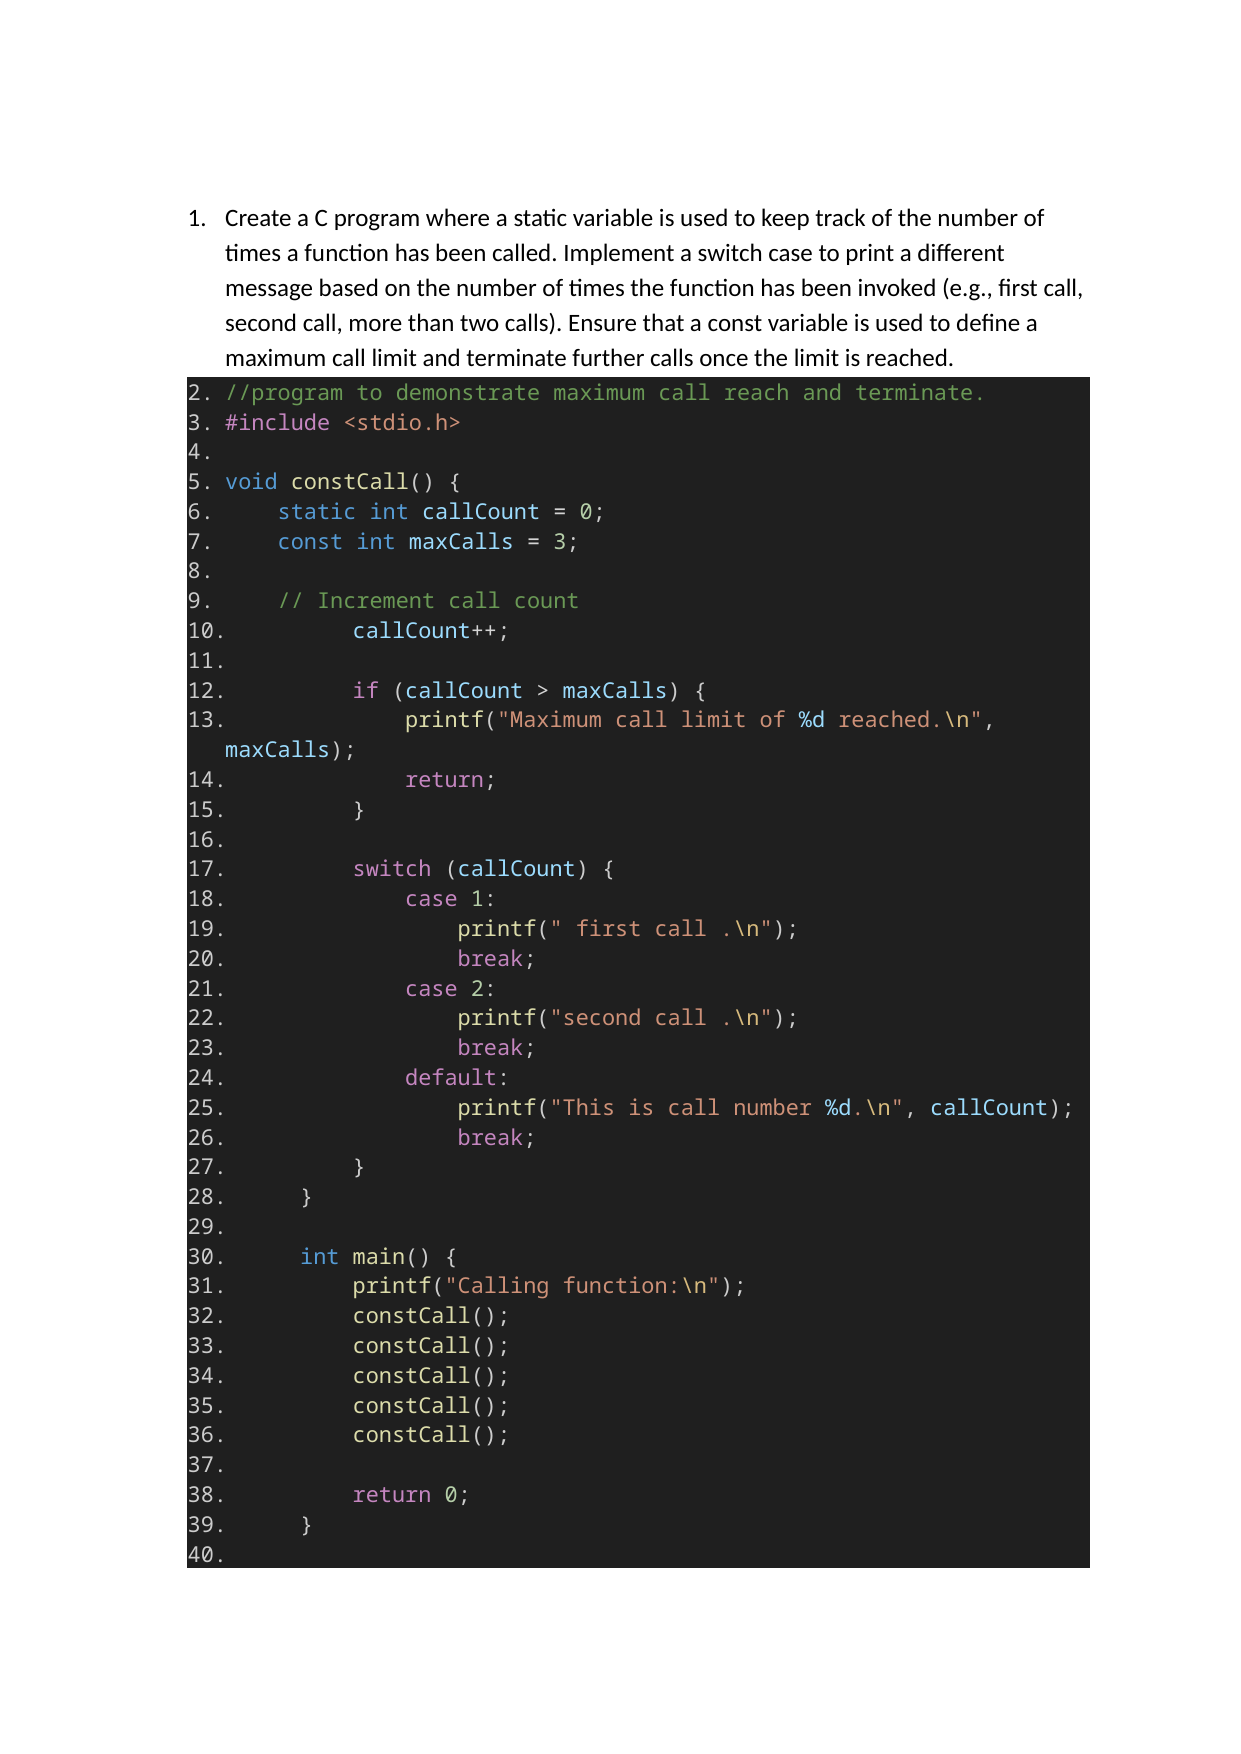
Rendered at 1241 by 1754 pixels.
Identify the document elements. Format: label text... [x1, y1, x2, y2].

list if (callCount > maxCalls) { [187, 674, 1090, 704]
list break; [187, 1121, 1090, 1151]
list case 1: [187, 883, 1090, 913]
list constCall(); [187, 1300, 1090, 1330]
list } [187, 1509, 1090, 1538]
list printf("Maximum call limit of %d reached.\n", maxCalls); [187, 704, 1090, 764]
list static int callCount = 0; [187, 496, 1090, 526]
list default: [187, 1062, 1090, 1092]
list return; [187, 764, 1090, 794]
list // Increment call count [187, 585, 1090, 615]
list case 2: [187, 972, 1090, 1002]
list constCall(); [187, 1419, 1090, 1449]
list const int maxCalls = 3; [187, 526, 1090, 555]
list printf("This is call number %d.\n", callCount); [187, 1092, 1090, 1121]
list switch (callCount) { [187, 853, 1090, 883]
list } [187, 794, 1090, 823]
list break; [187, 943, 1090, 972]
list return 0; [187, 1479, 1090, 1509]
list printf("second call .\n"); [187, 1002, 1090, 1032]
list } [187, 1181, 1090, 1211]
list //program to demonstrate maximum call reach and terminate. [187, 377, 1090, 406]
list #include <stdio.h> [187, 406, 1090, 436]
list constCall(); [187, 1389, 1090, 1419]
list break; [187, 1032, 1090, 1062]
list } [187, 1151, 1090, 1181]
list Create a C program where a static variable is used to keep track of the number of times a function has been called. Implement a switch case to print a different message based on the number of times the function has been invoked (e.g., first call, second call, more than two calls). Ensure that a const variable is used to define a maximum call limit and terminate further calls once the limit is reached. [187, 202, 1090, 372]
list void constCall() { [187, 466, 1090, 496]
list printf("Calling function:\n"); [187, 1270, 1090, 1300]
list int main() { [187, 1241, 1090, 1270]
list constCall(); [187, 1360, 1090, 1389]
list callCount++; [187, 615, 1090, 645]
list printf(" first call .\n"); [187, 913, 1090, 943]
list constCall(); [187, 1330, 1090, 1360]
